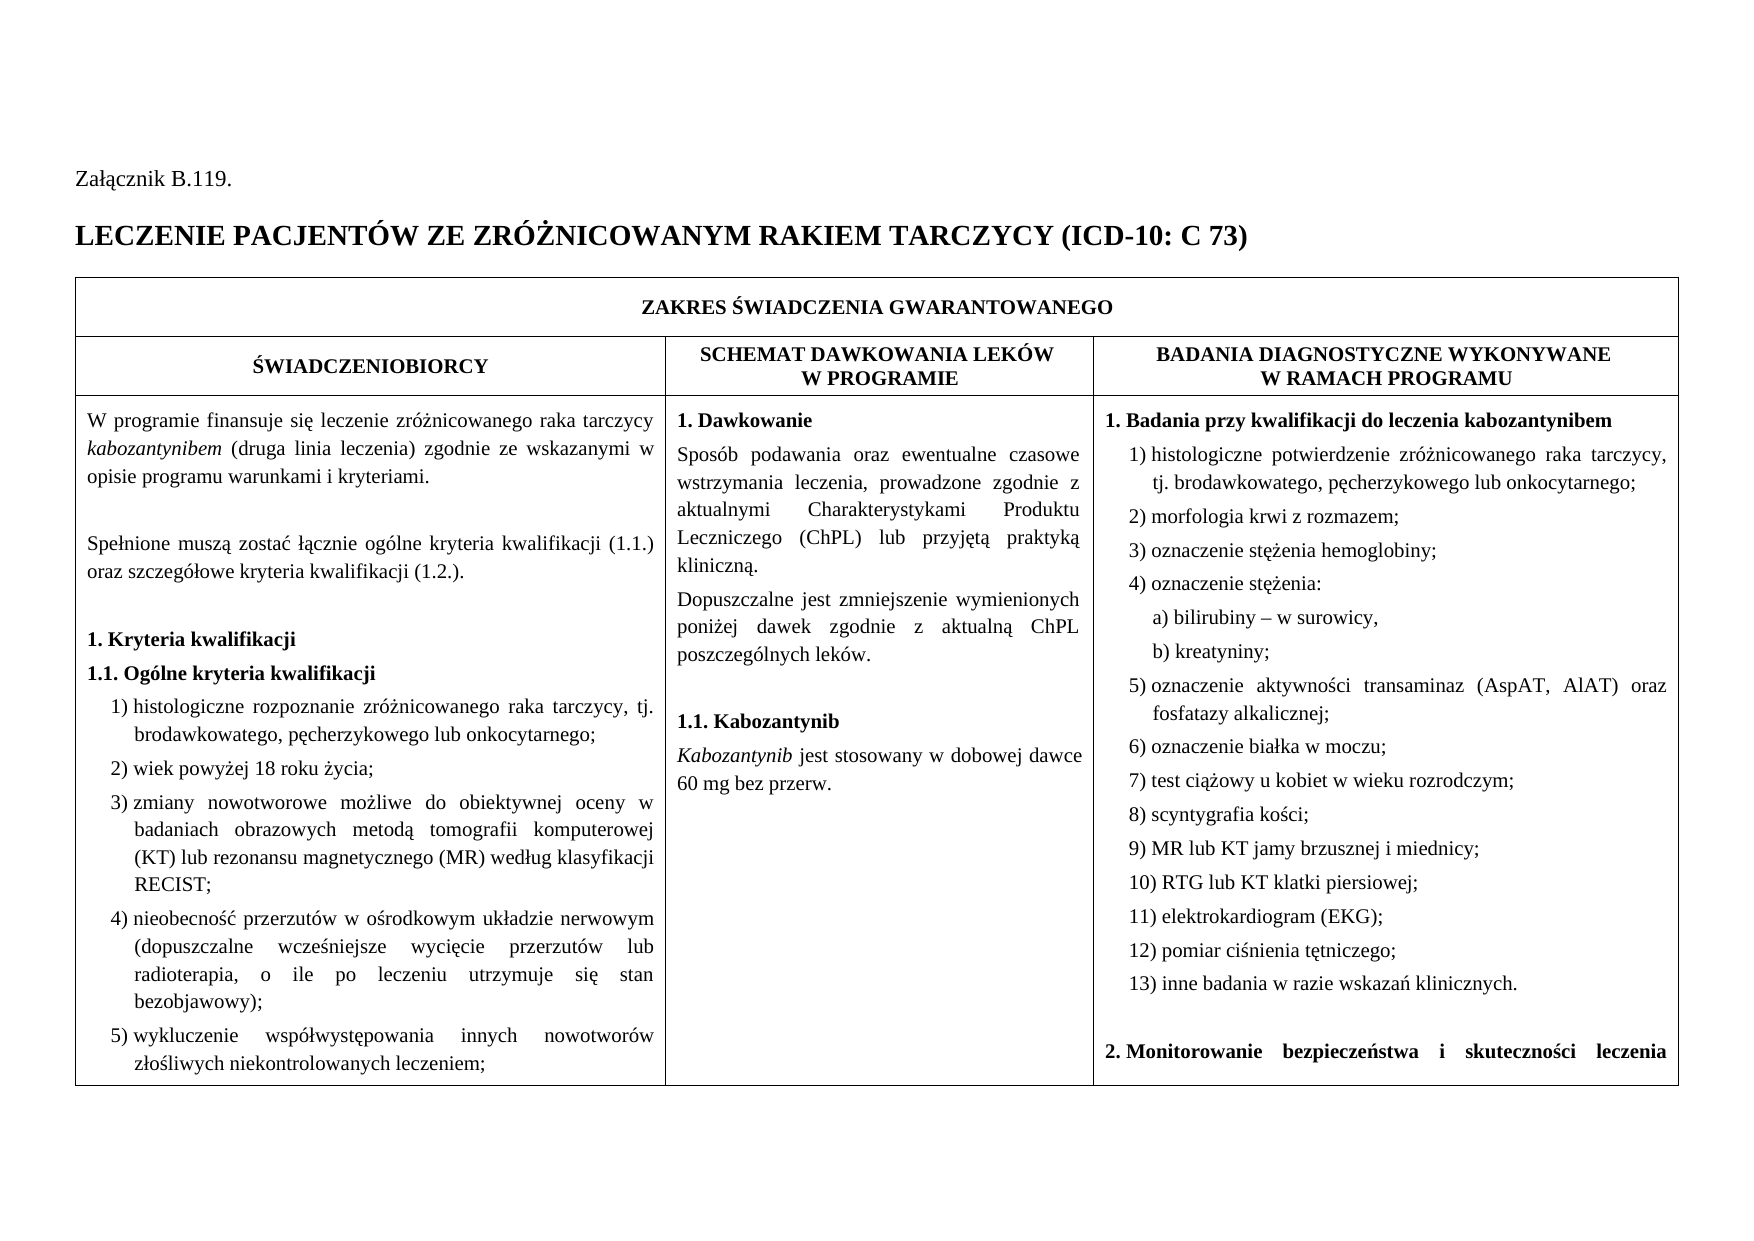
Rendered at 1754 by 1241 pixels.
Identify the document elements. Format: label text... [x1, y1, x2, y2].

text LECZENIE PACJENTÓW ZE ZRÓŻNICOWANYM RAKIEM TARCZYCY (ICD-10: C 73) [75, 218, 1679, 252]
table_cell ŚWIADCZENIOBIORCY [76, 337, 665, 395]
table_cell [666, 396, 1093, 1085]
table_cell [76, 396, 665, 1085]
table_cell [1094, 396, 1678, 1085]
table_cell BADANIA DIAGNOSTYCZNE WYKONYWANE W RAMACH PROGRAMU [1094, 337, 1678, 395]
table_header ZAKRES ŚWIADCZENIA GWARANTOWANEGO [76, 278, 1678, 336]
text Załącznik B.119. [75, 165, 1679, 192]
table_cell SCHEMAT DAWKOWANIA LEKÓW W PROGRAMIE [666, 337, 1093, 395]
